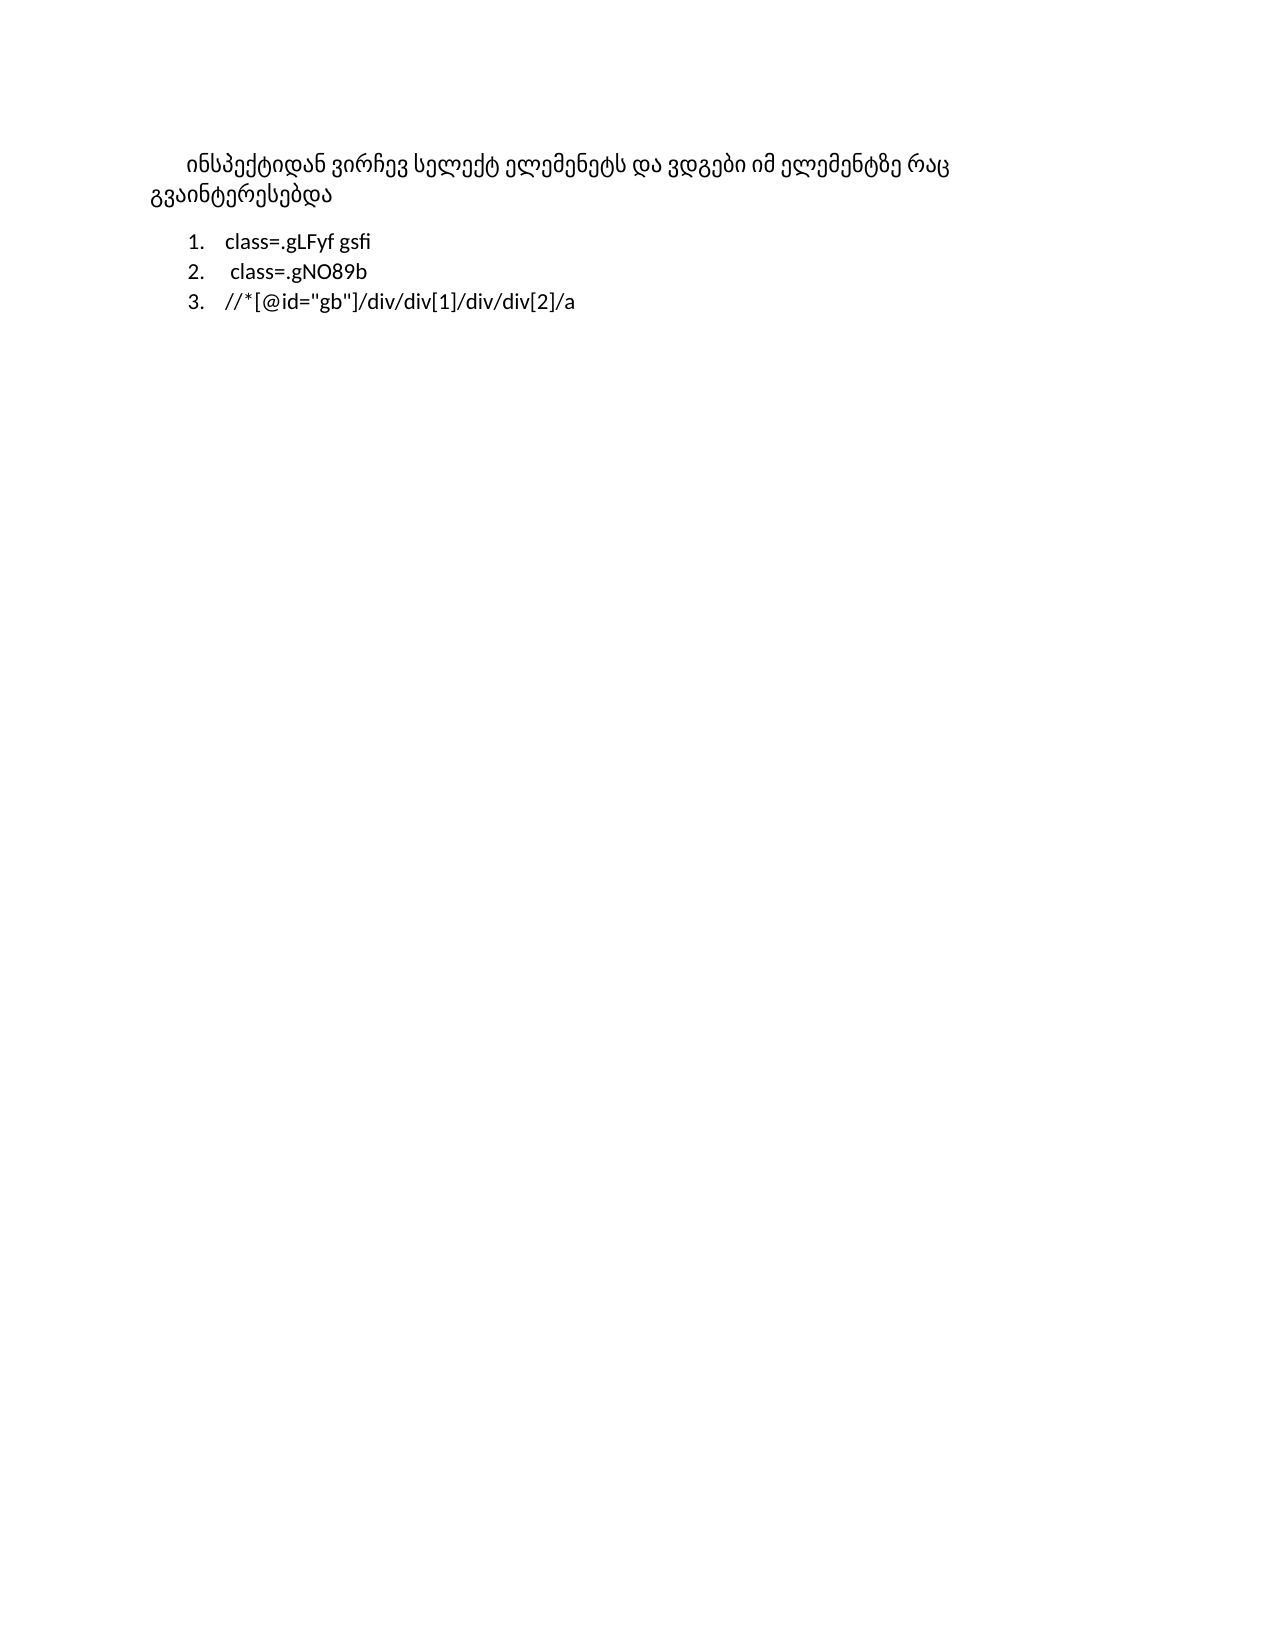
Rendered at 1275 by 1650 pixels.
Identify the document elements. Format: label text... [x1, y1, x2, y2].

list class=.gNO89b [187, 257, 1125, 285]
list class=.gLFyf gsfi [187, 227, 1125, 255]
list //*[@id="gb"]/div/div[1]/div/div[2]/a [187, 287, 1125, 316]
text ინსპექტიდან ვირჩევ სელექტ ელემენეტს და ვდგები იმ ელემენტზე რაც გვაინტერესებდა [150, 150, 1125, 208]
